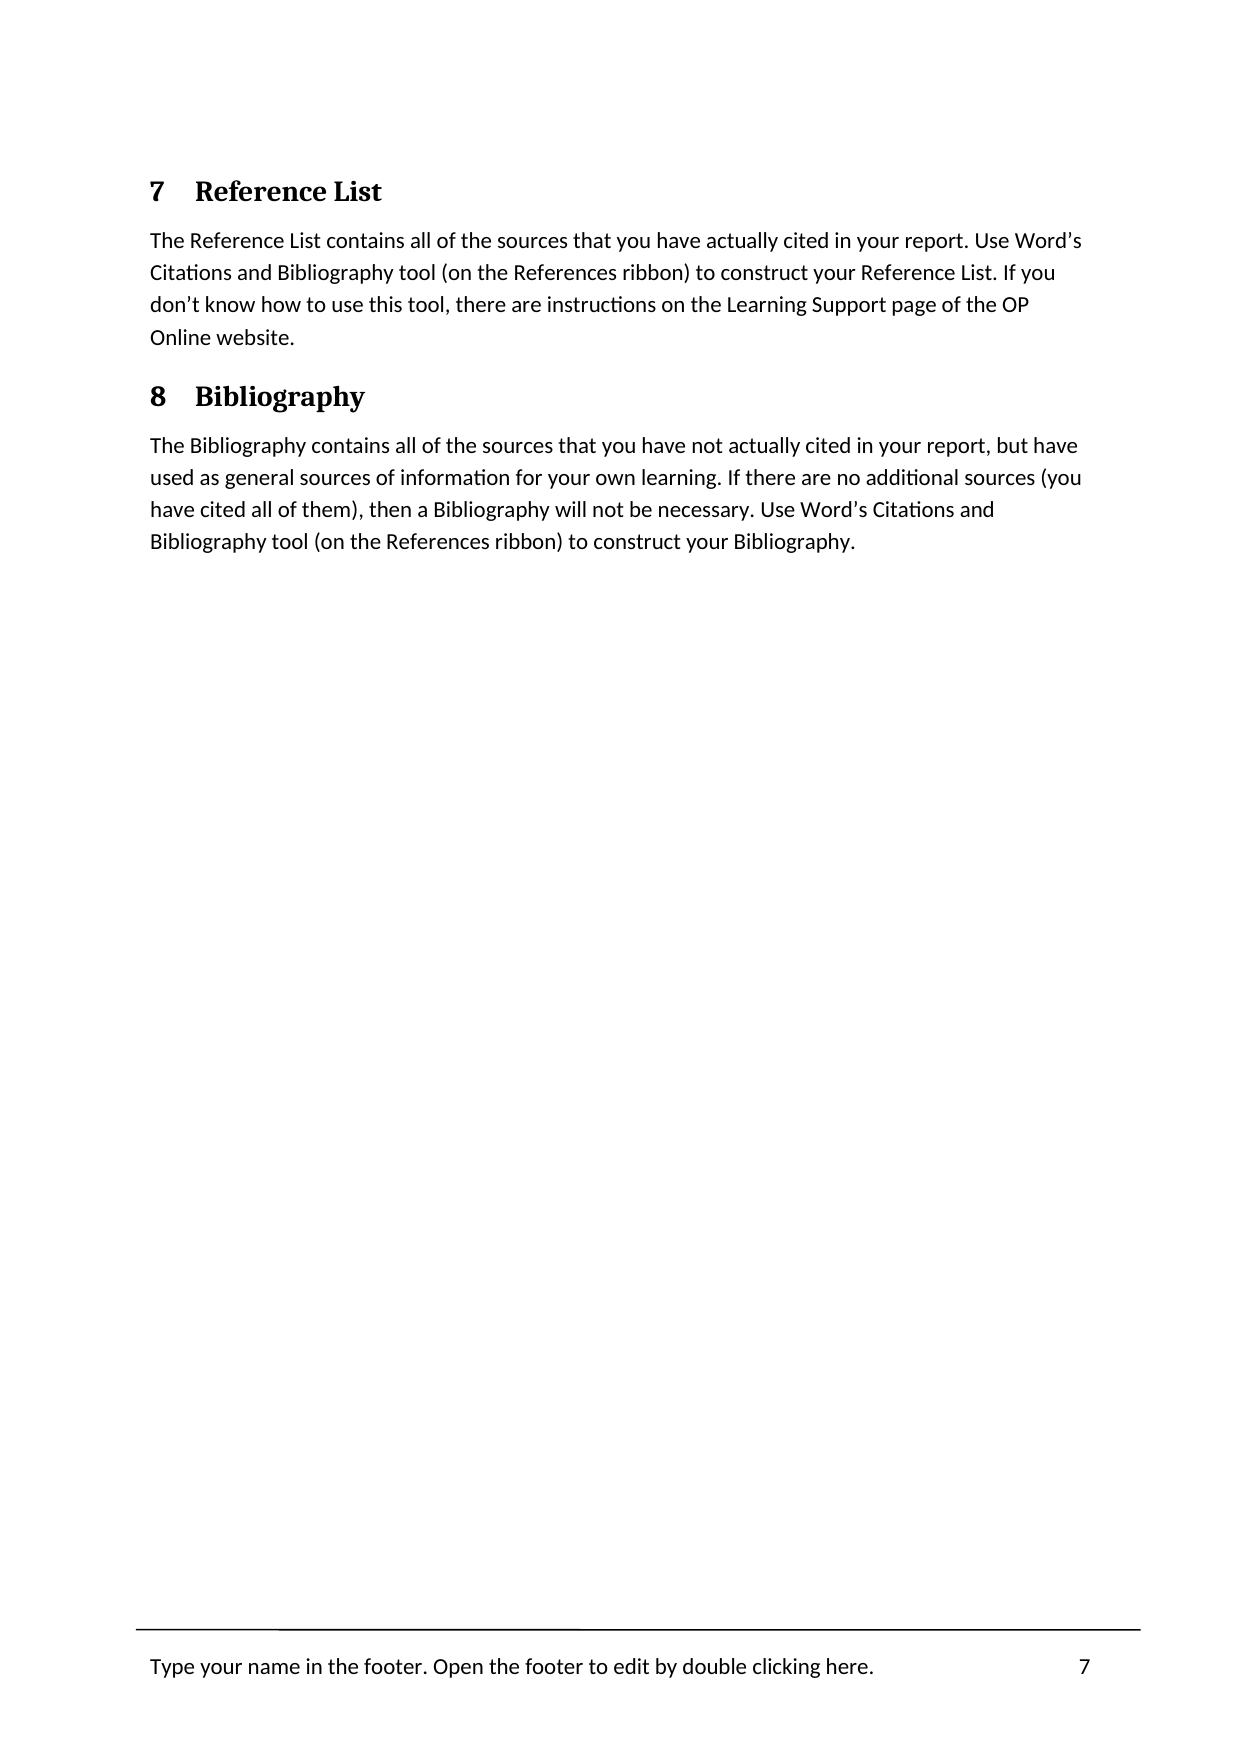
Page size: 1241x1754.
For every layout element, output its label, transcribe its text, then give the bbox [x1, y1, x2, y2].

text The Bibliography contains all of the sources that you have not actually cited in your report, but have used as general sources of information for your own learning. If there are no additional sources (you have cited all of them), then a Bibliography will not be necessary. Use Word’s Citations and Bibliography tool (on the References ribbon) to construct your Bibliography. [150, 431, 1090, 555]
text The Reference List contains all of the sources that you have actually cited in your report. Use Word’s Citations and Bibliography tool (on the References ribbon) to construct your Reference List. If you don’t know how to use this tool, there are instructions on the Learning Support page of the OP Online website. [150, 226, 1090, 351]
subtitle Reference List [150, 175, 1090, 208]
subtitle Bibliography [150, 380, 1090, 413]
